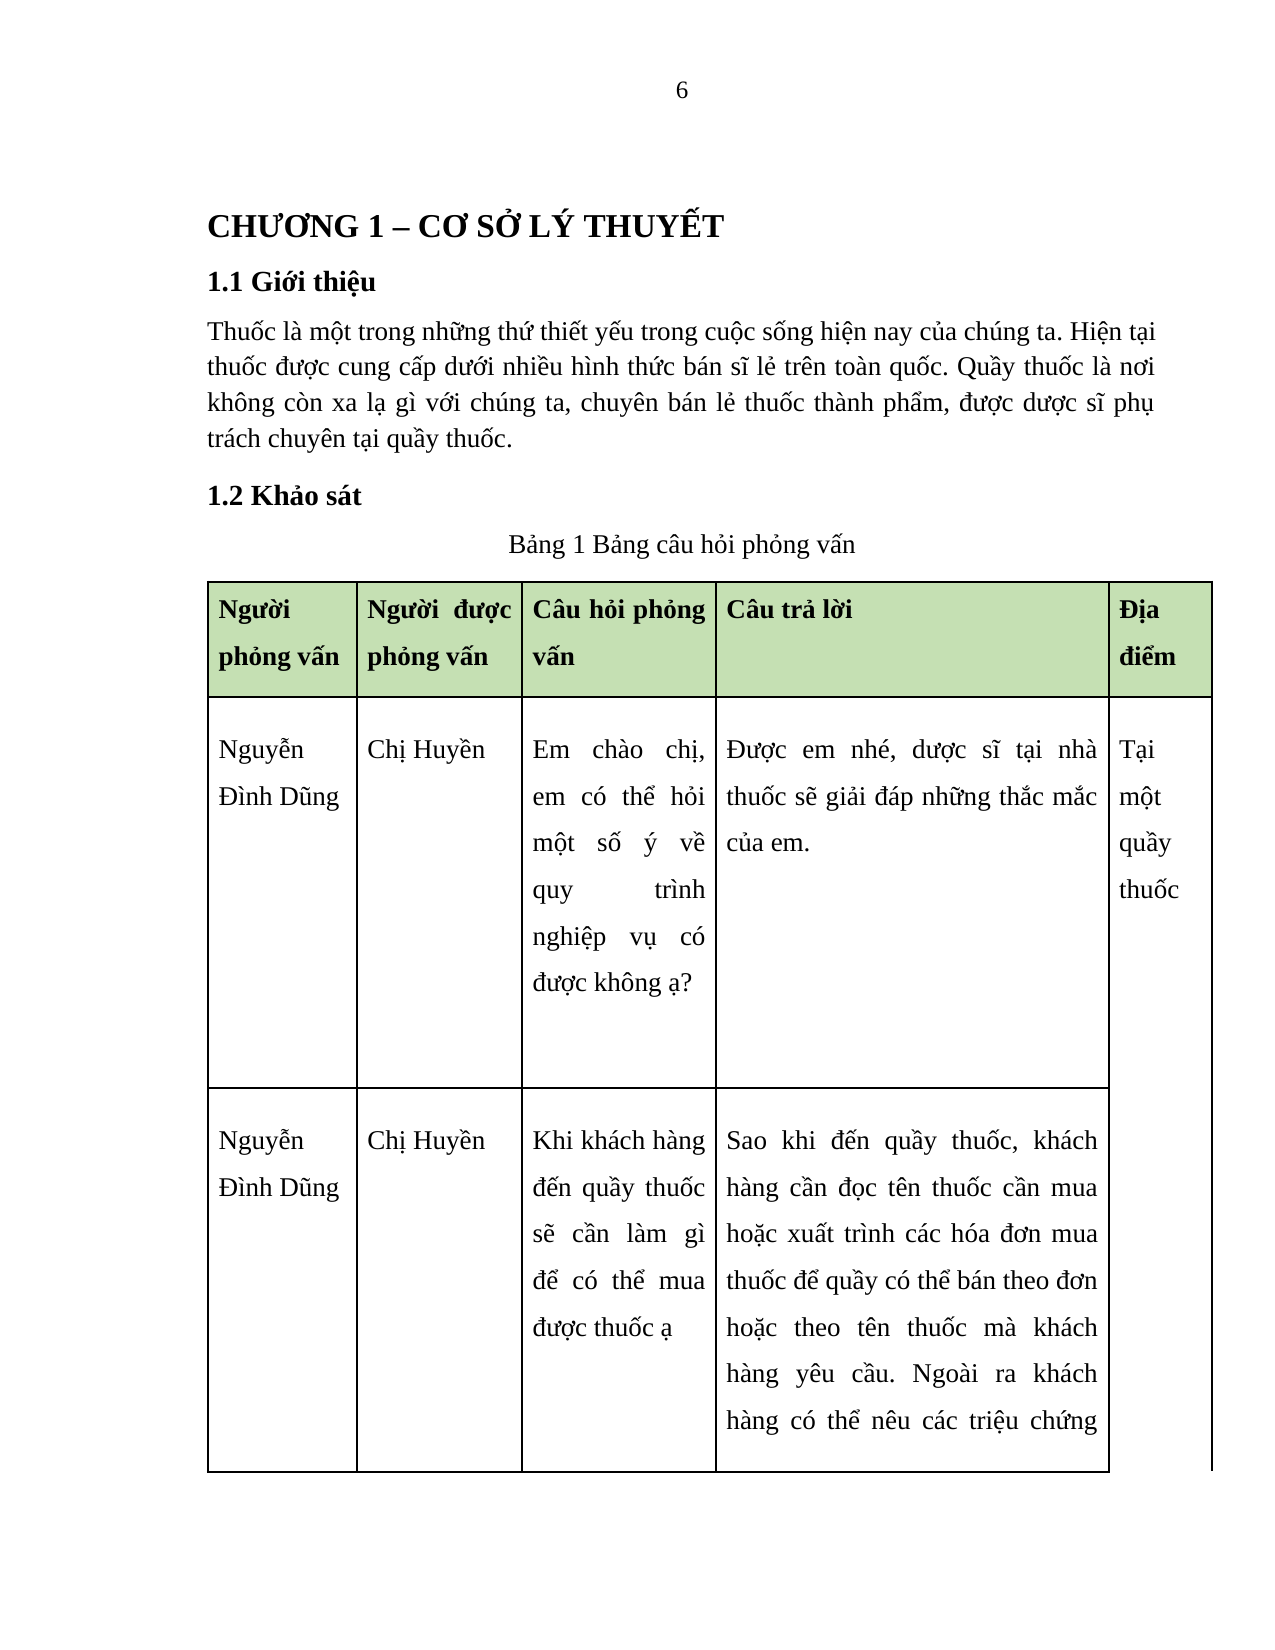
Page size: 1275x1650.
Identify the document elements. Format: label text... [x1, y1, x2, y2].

text Thuốc là một trong những thứ thiết yếu trong cuộc sống hiện nay của chúng ta. Hiện tại thuốc được cung cấp dưới nhiều hình thức bán sĩ lẻ trên toàn quốc. Quầy thuốc là nơi không còn xa lạ gì với chúng ta, chuyên bán lẻ thuốc thành phẩm, được dược sĩ phụ trách chuyên tại quầy thuốc. [207, 314, 1157, 453]
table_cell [717, 1089, 1108, 1471]
text Bảng 1 Bảng câu hỏi phỏng vấn [207, 529, 1157, 560]
table_cell Nguyễn Đình Dũng [209, 698, 356, 1087]
table_cell Em chào chị, em có thể hỏi một số ý về quy trình nghiệp vụ có được không ạ? [523, 698, 715, 1087]
table_cell Chị Huyền [358, 698, 521, 1087]
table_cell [523, 1089, 715, 1471]
text 1.2 Khảo sát [207, 478, 1157, 512]
table_header Người phỏng vấn [209, 583, 356, 696]
table_header Người được phỏng vấn [358, 583, 521, 696]
table_cell Được em nhé, dược sĩ tại nhà thuốc sẽ giải đáp những thắc mắc của em. [717, 698, 1108, 1087]
text CHƯƠNG 1 – CƠ SỞ LÝ THUYẾT [207, 207, 1157, 245]
table_cell Chị Huyền [358, 1089, 521, 1471]
table_header Câu trả lời [717, 583, 1108, 696]
table_header Câu hỏi phỏng vấn [523, 583, 715, 696]
table_header Địa điểm [1110, 583, 1211, 696]
table_cell Nguyễn Đình Dũng [209, 1089, 356, 1471]
table_cell Tại một quầy thuốc [1110, 698, 1211, 1471]
text 1.1 Giới thiệu [207, 264, 1157, 298]
